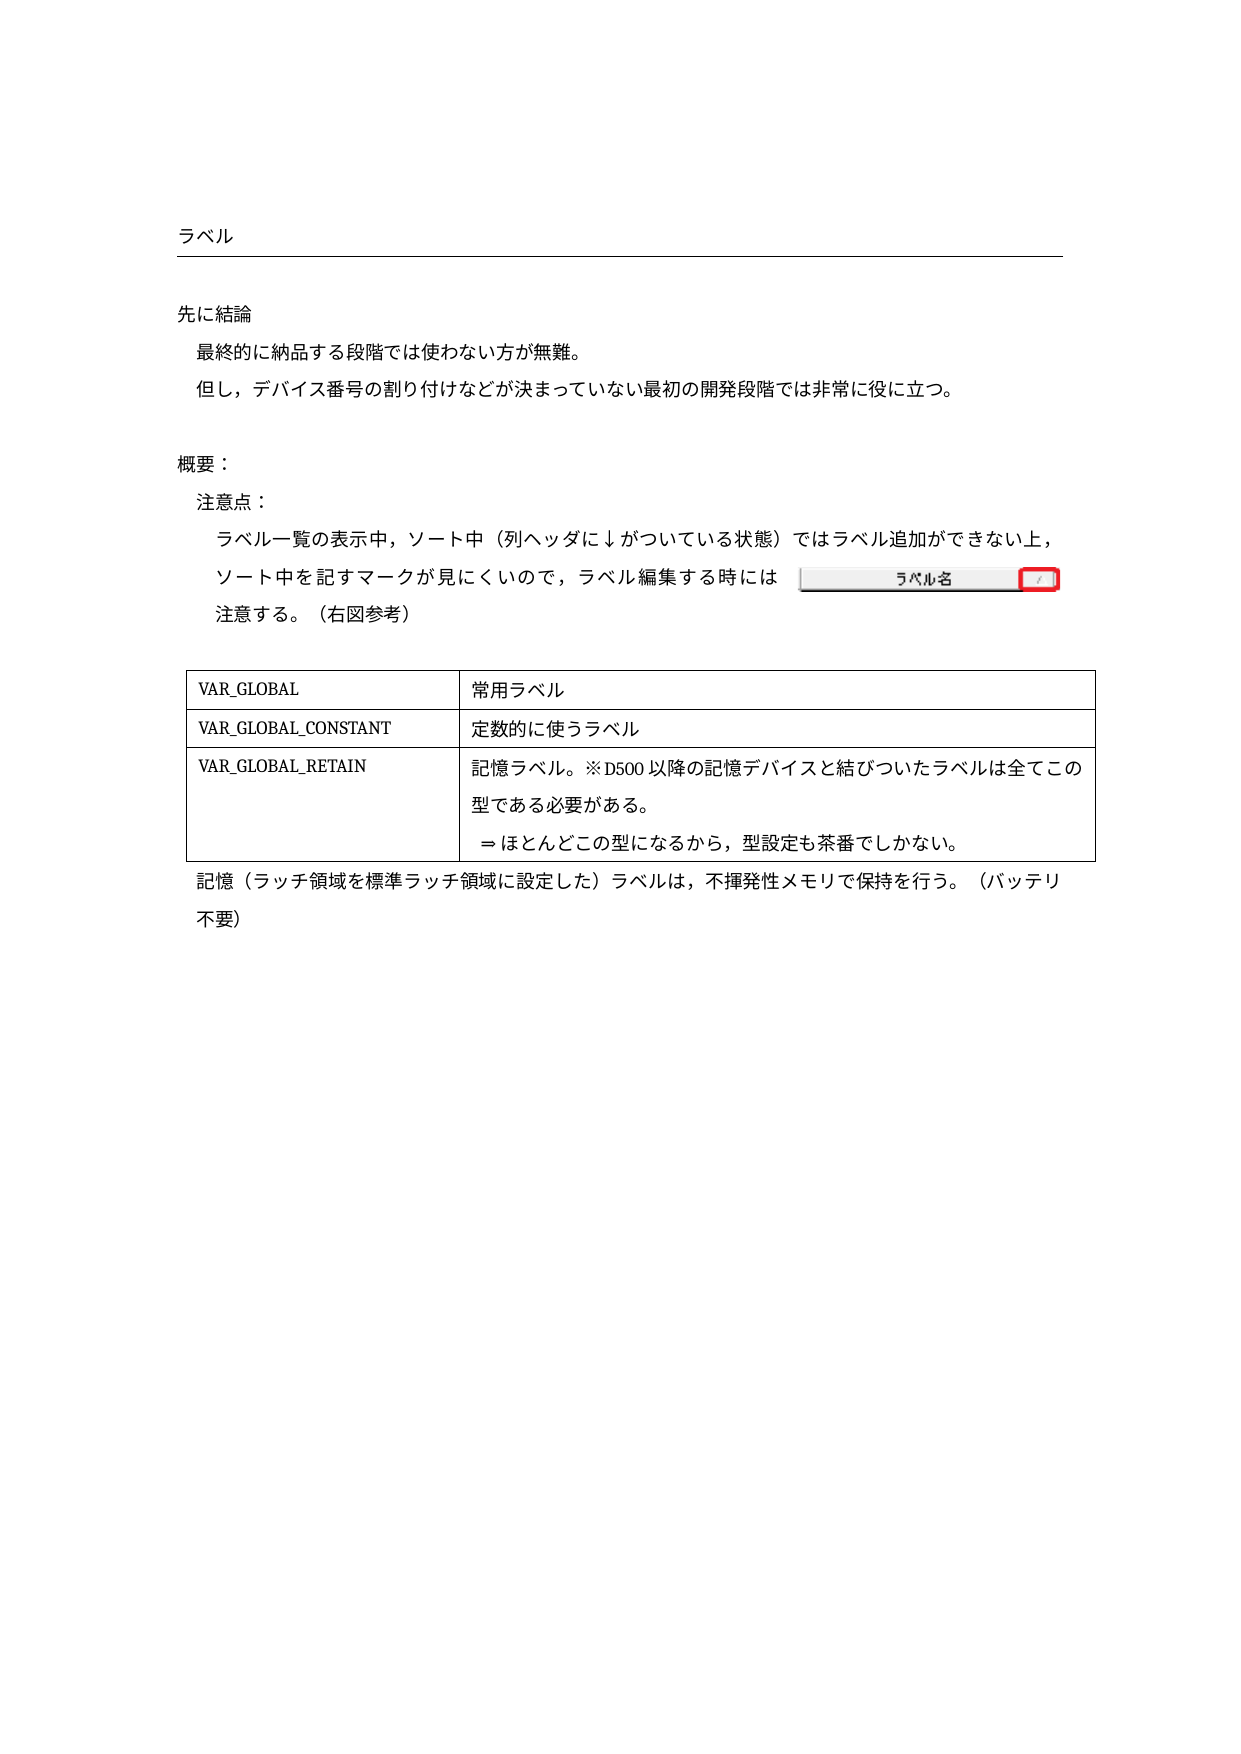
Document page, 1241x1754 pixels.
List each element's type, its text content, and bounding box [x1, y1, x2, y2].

text 先に結論 [177, 295, 1063, 332]
text 但し，デバイス番号の割り付けなどが決まっていない最初の開発段階では非常に役に立つ。 [196, 370, 1063, 407]
table_cell VAR_GLOBAL_RETAIN [187, 748, 459, 861]
picture [797, 567, 1061, 592]
table_header VAR_GLOBAL [187, 671, 459, 708]
subtitle ラベル [177, 217, 1063, 256]
text 注意点： [196, 482, 1063, 520]
table_cell 定数的に使うラベル [460, 710, 1095, 747]
text 最終的に納品する段階では使わない方が無難。 [196, 332, 1063, 370]
table_cell VAR_GLOBAL_CONSTANT [187, 710, 459, 747]
table_header 常用ラベル [460, 671, 1095, 708]
table_cell 記憶ラベル。※D500以降の記憶デバイスと結びついたラベルは全てこの型である必要がある。 ⇒ ほとんどこの型になるから，型設定も茶番でしかない。 [460, 748, 1095, 861]
text ラベル一覧の表示中，ソート中（列ヘッダに↓がついている状態）ではラベル追加ができない上，ソート中を記すマークが見にくいので，ラベル編集する時には注意する。（右図参考） [215, 520, 1063, 632]
text 概要： [177, 445, 1063, 482]
text 記憶（ラッチ領域を標準ラッチ領域に設定した）ラベルは，不揮発性メモリで保持を行う。（バッテリ不要） [196, 862, 1063, 937]
